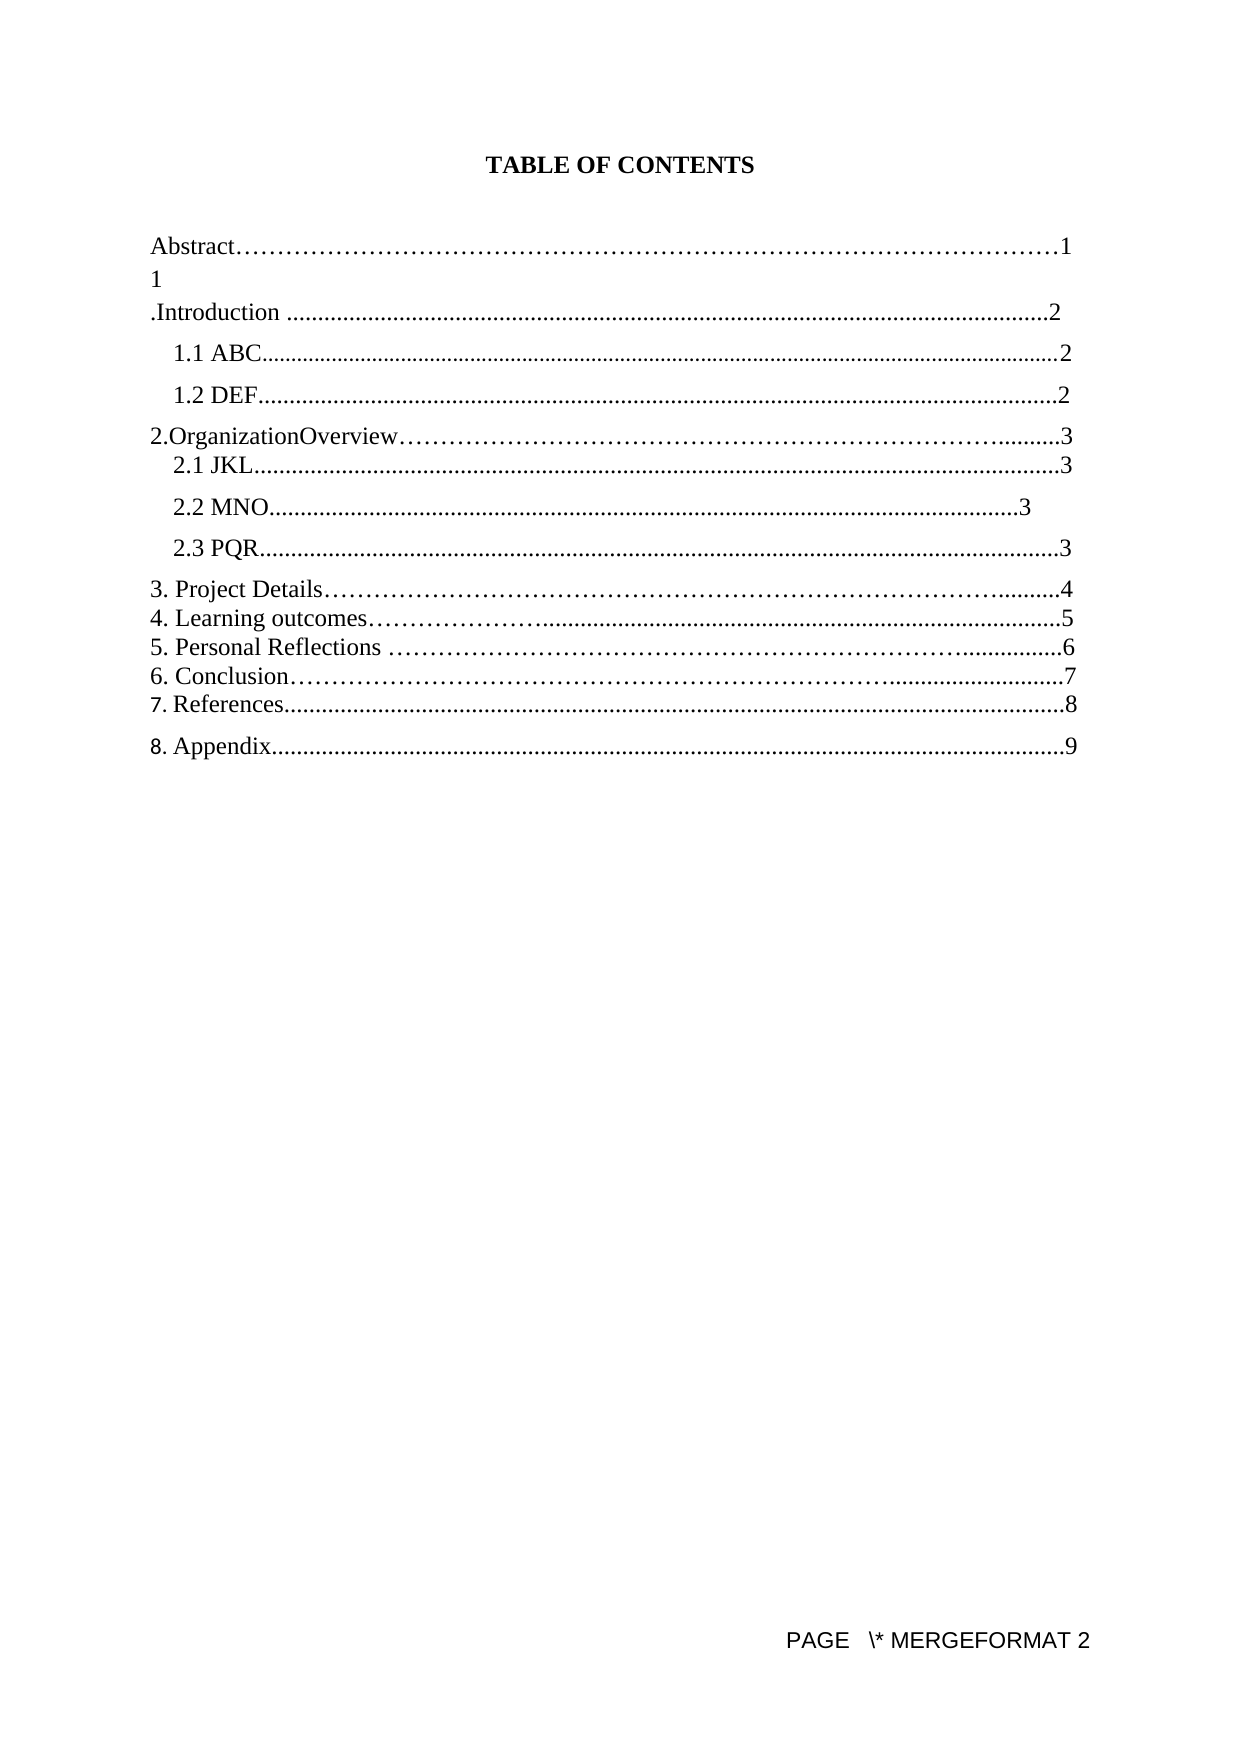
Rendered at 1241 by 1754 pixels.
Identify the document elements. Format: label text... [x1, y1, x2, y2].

text TABLE OF CONTENTS [150, 150, 1090, 179]
